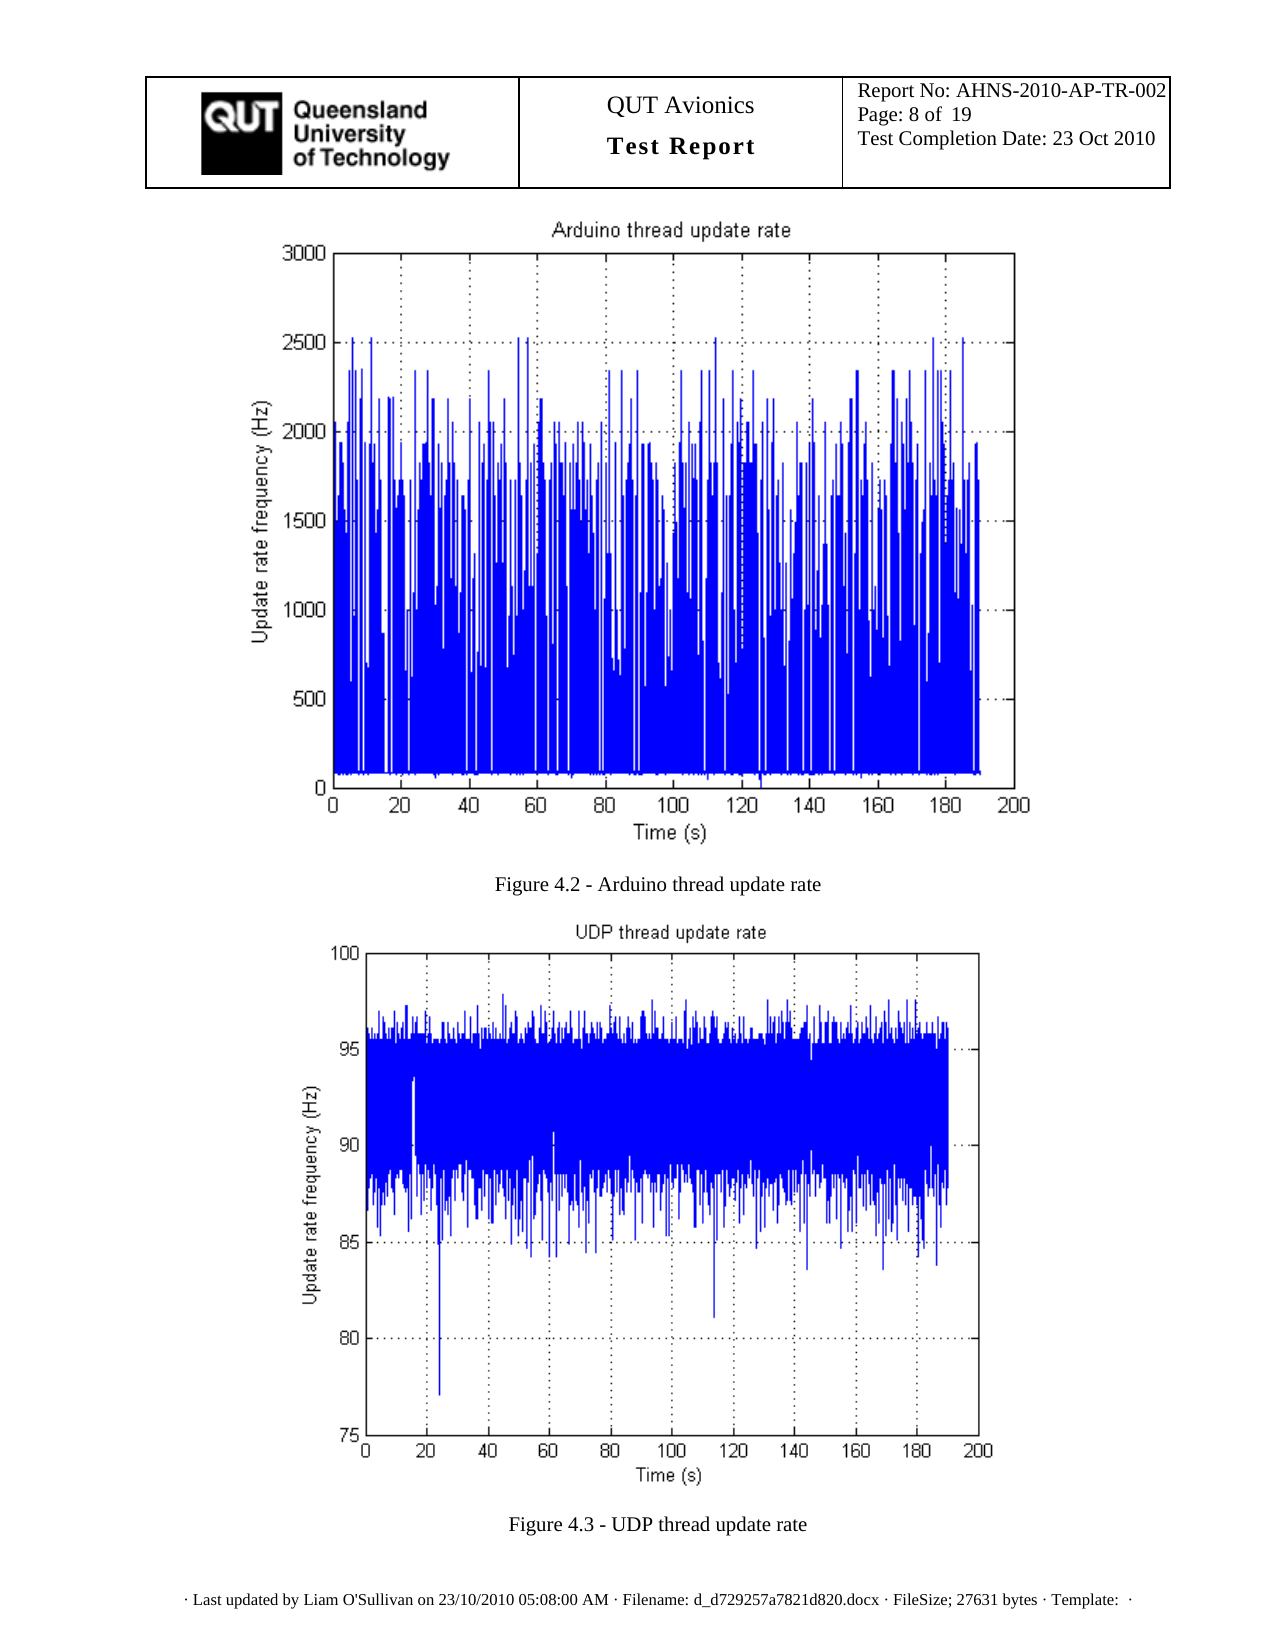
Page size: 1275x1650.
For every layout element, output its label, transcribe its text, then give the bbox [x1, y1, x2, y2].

picture [219, 203, 1097, 860]
picture [201, 83, 494, 175]
picture [263, 908, 1053, 1500]
